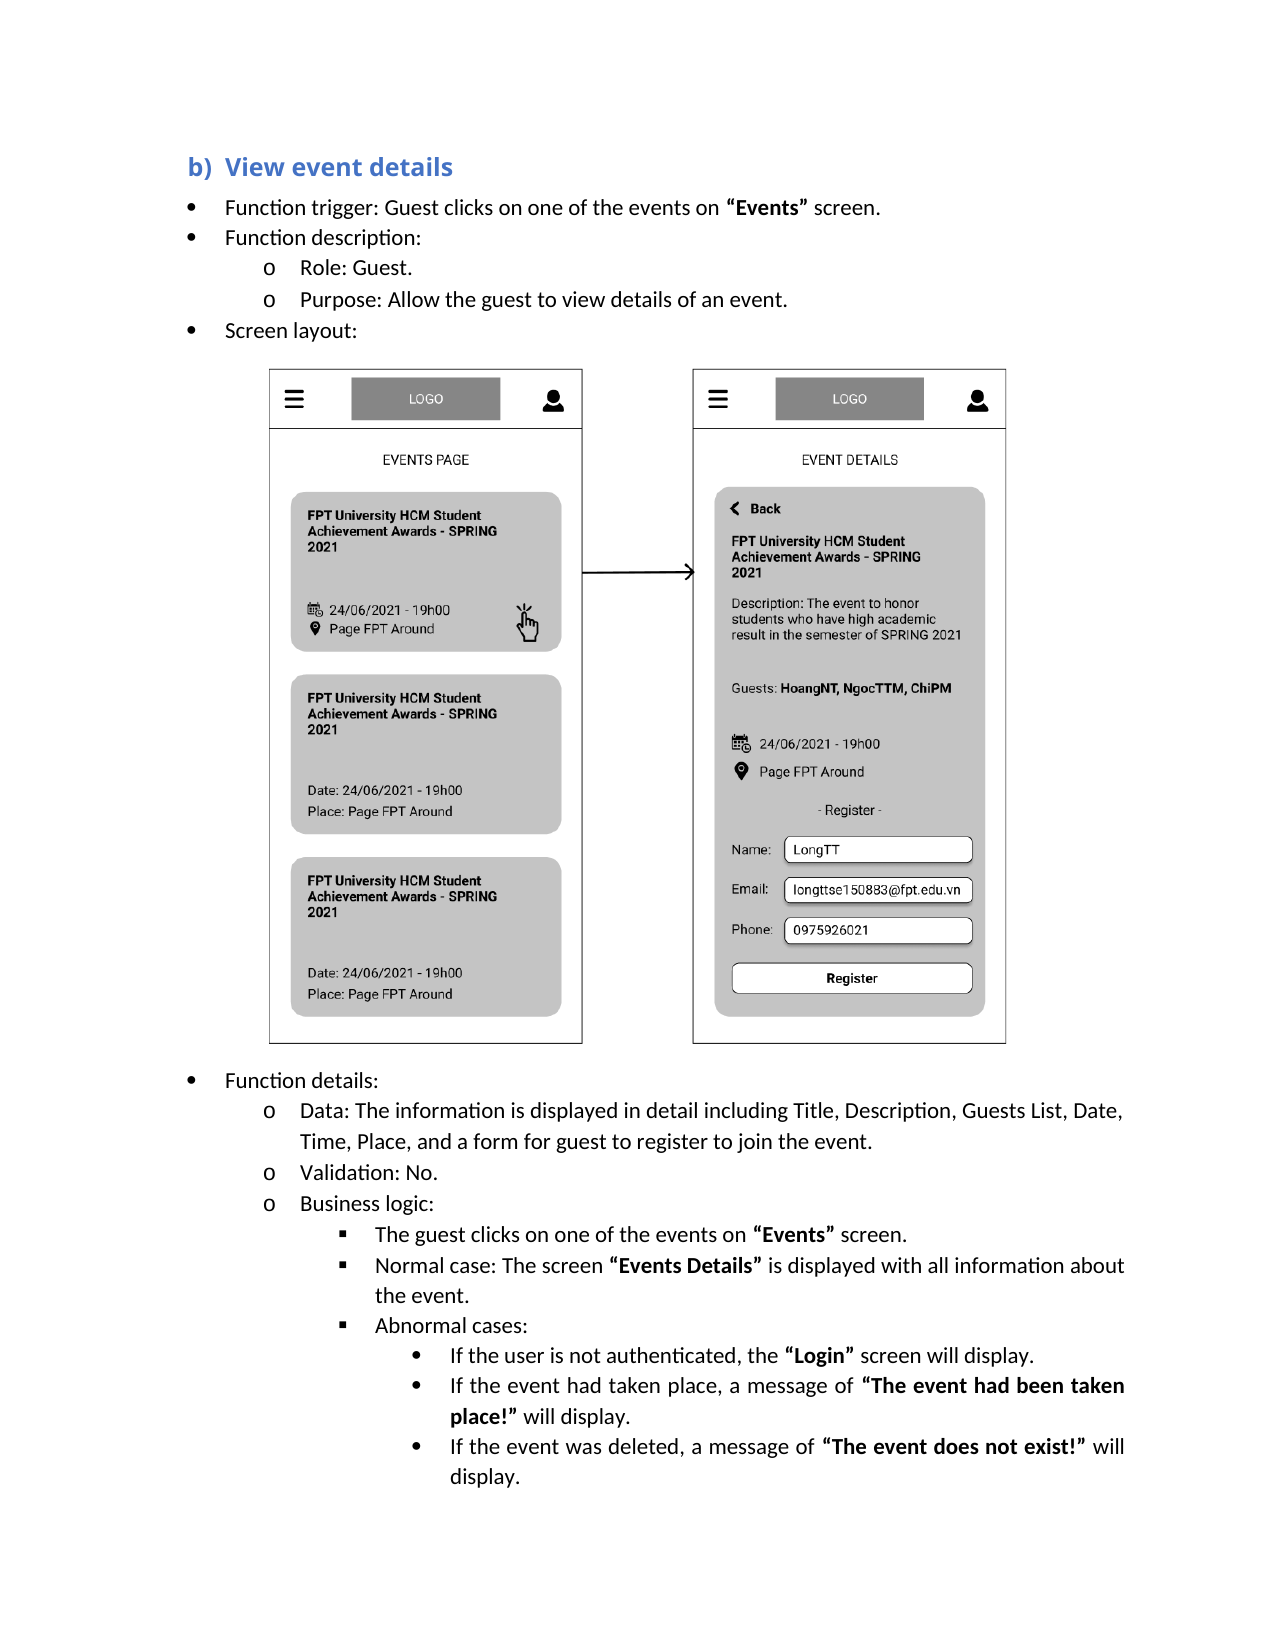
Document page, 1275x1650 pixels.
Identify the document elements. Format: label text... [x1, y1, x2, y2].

picture [265, 363, 1011, 1047]
list If the user is not authenticated, the “Login” screen will display. [412, 1341, 1125, 1369]
list Validation: No. [262, 1158, 1125, 1187]
list Function details: [187, 1066, 1125, 1094]
list Function description: [187, 223, 1125, 251]
list Purpose: Allow the guest to view details of an event. [262, 285, 1125, 314]
list If the event had taken place, a message of “The event had been taken place!” will display. [412, 1372, 1125, 1430]
list Function trigger: Guest clicks on one of the events on “Events” screen. [187, 193, 1125, 221]
subtitle View event details [187, 150, 1125, 184]
list If the event was deleted, a message of “The event does not exist!” will display. [412, 1432, 1125, 1490]
list Screen layout: [187, 316, 1125, 344]
list Data: The information is displayed in detail including Title, Description, Guests List, Date, Time, Place, and a form for guest to register to join the event. [262, 1096, 1125, 1155]
list Normal case: The screen “Events Details” is displayed with all information about the event. [337, 1251, 1125, 1309]
list The guest clicks on one of the events on “Events” screen. [337, 1221, 1125, 1248]
list Business logic: [262, 1189, 1125, 1218]
list Role: Guest. [262, 253, 1125, 283]
list Abnormal cases: [337, 1311, 1125, 1339]
